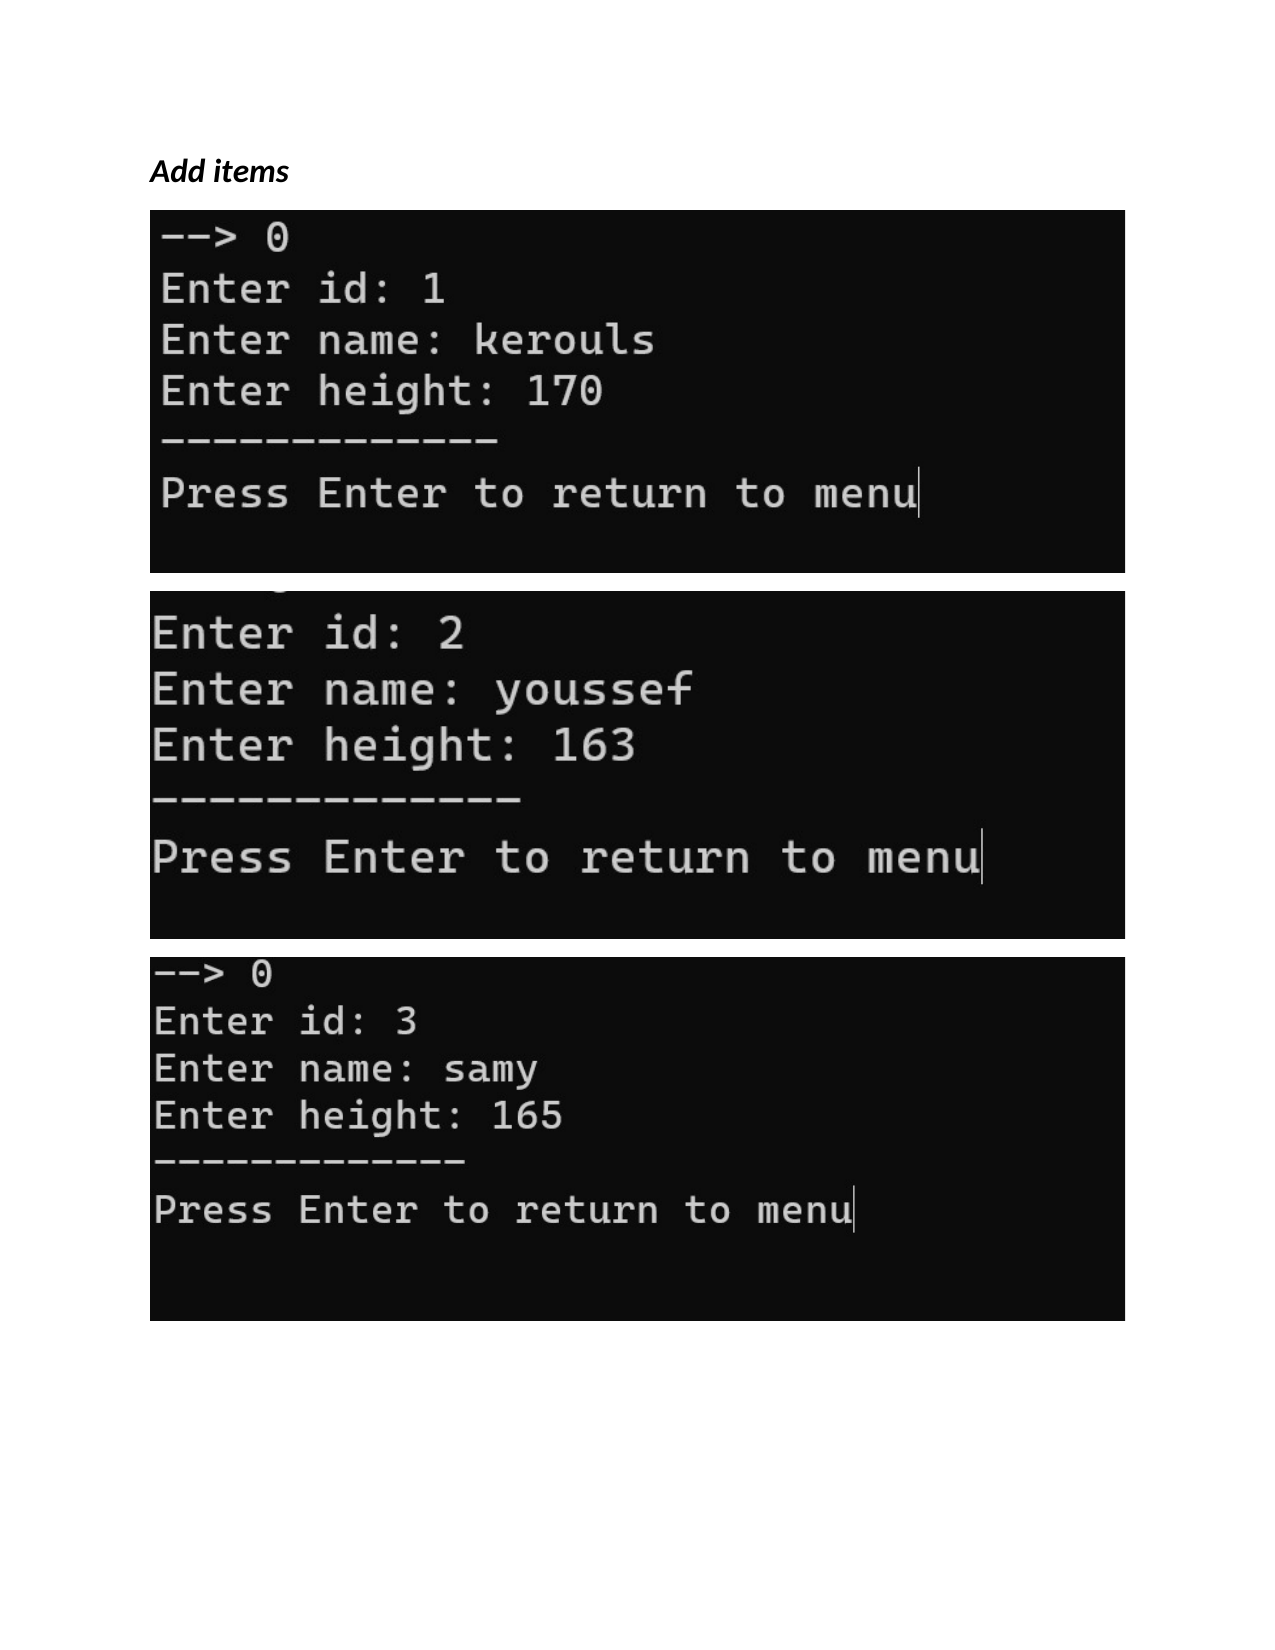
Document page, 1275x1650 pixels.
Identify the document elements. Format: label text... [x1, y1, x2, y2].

picture [150, 957, 1125, 1321]
picture [150, 591, 1125, 939]
text Add items [150, 150, 1125, 191]
picture [150, 210, 1125, 573]
